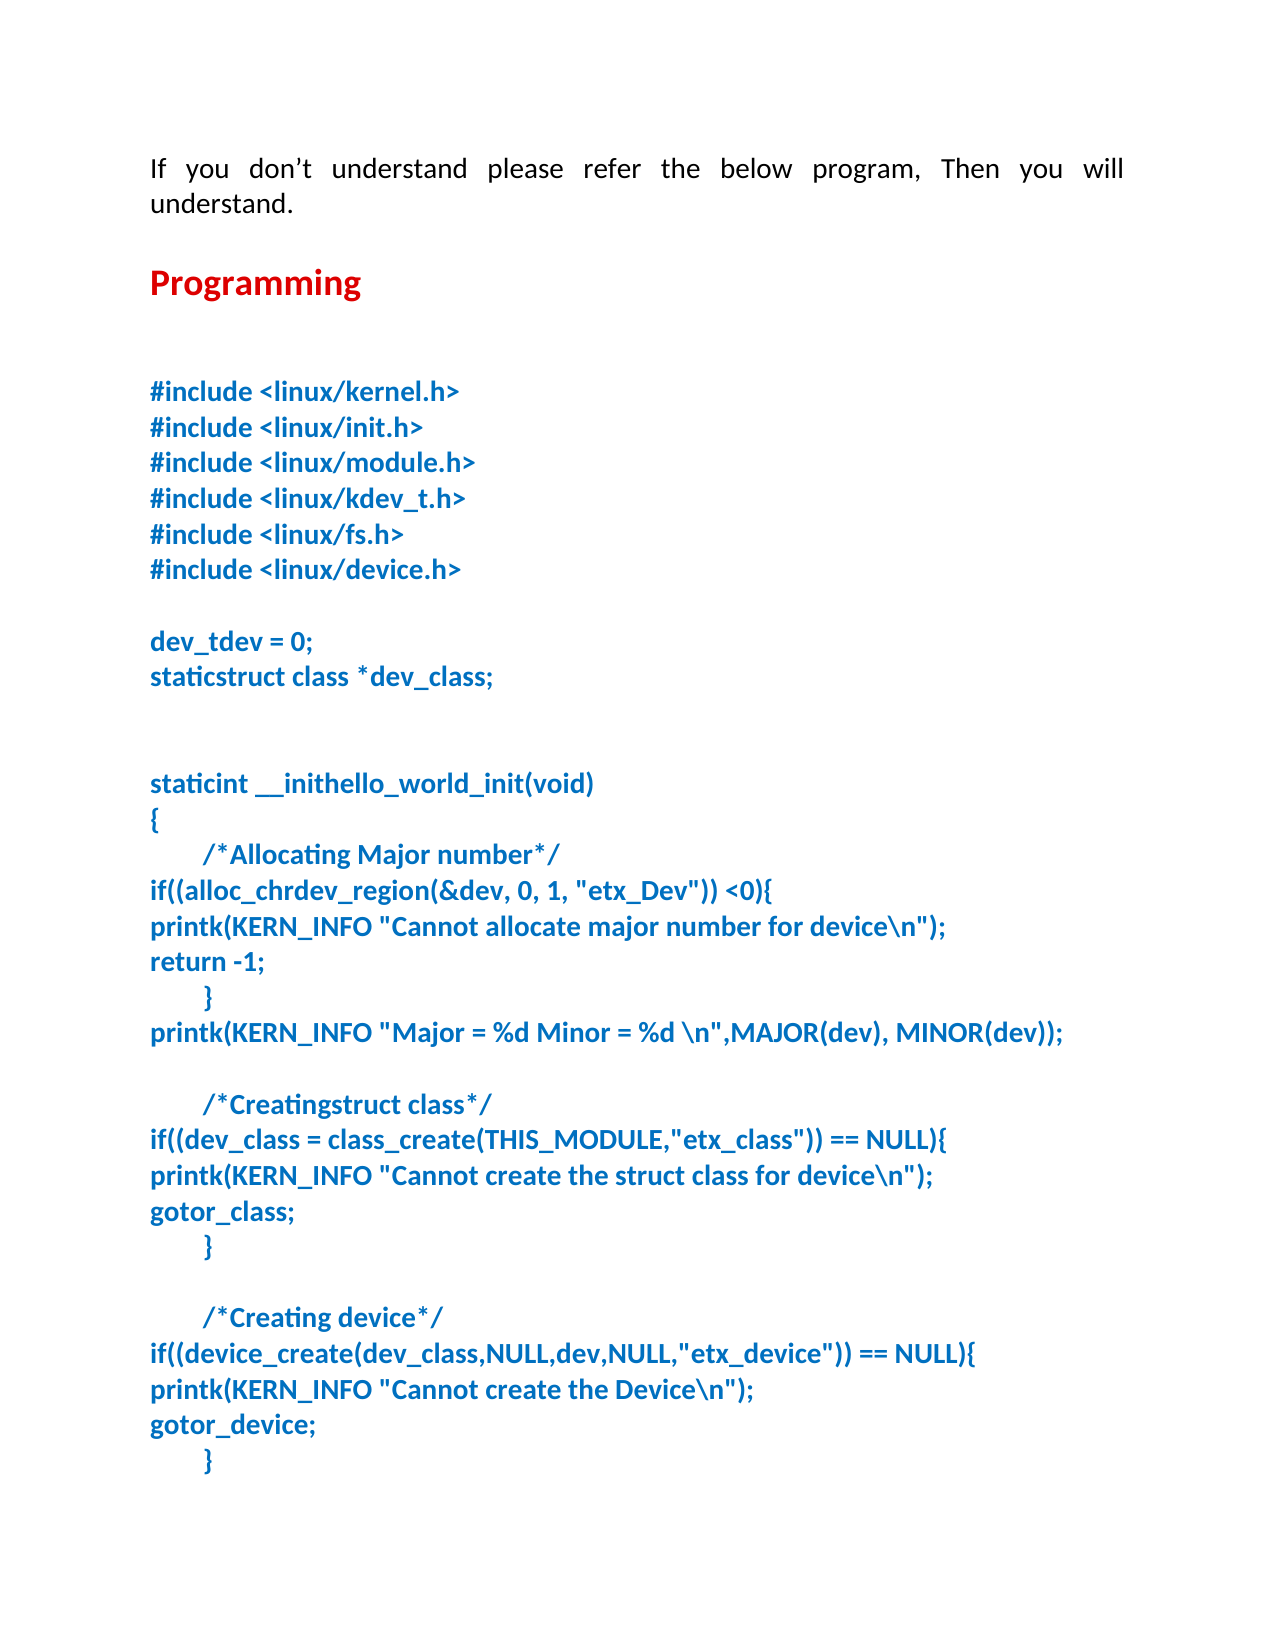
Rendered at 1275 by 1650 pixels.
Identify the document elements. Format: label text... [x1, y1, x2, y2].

text #include <linux/fs.h> [150, 516, 1125, 551]
text #include <linux/init.h> [150, 409, 1125, 444]
text staticint __inithello_world_init(void) [150, 765, 1125, 801]
text printk(KERN_INFO "Major = %d Minor = %d \n",MAJOR(dev), MINOR(dev)); [150, 1014, 1125, 1050]
text if((device_create(dev_class,NULL,dev,NULL,"etx_device")) == NULL){ [150, 1335, 1125, 1371]
text printk(KERN_INFO "Cannot allocate major number for device\n"); [150, 908, 1125, 943]
text printk(KERN_INFO "Cannot create the struct class for device\n"); [150, 1157, 1125, 1193]
text #include <linux/module.h> [150, 444, 1125, 480]
text dev_tdev = 0; [150, 623, 1125, 658]
text gotor_class; [150, 1193, 1125, 1228]
text if((dev_class = class_create(THIS_MODULE,"etx_class")) == NULL){ [150, 1121, 1125, 1157]
text } [150, 979, 1125, 1014]
text /*Allocating Major number*/ [150, 836, 1125, 872]
text #include <linux/kernel.h> [150, 373, 1125, 409]
text if((alloc_chrdev_region(&dev, 0, 1, "etx_Dev")) <0){ [150, 872, 1125, 908]
text } [150, 1228, 1125, 1264]
text return -1; [150, 943, 1125, 979]
text { [150, 801, 1125, 836]
text gotor_device; [150, 1406, 1125, 1442]
text #include <linux/device.h> [150, 551, 1125, 587]
text staticstruct class *dev_class; [150, 658, 1125, 694]
subtitle Programming [150, 259, 1125, 304]
text /*Creating device*/ [150, 1299, 1125, 1335]
text If you don’t understand please refer the below program, Then you will understand. [150, 150, 1125, 221]
text printk(KERN_INFO "Cannot create the Device\n"); [150, 1371, 1125, 1406]
text } [150, 1442, 1125, 1478]
text #include <linux/kdev_t.h> [150, 480, 1125, 516]
text /*Creatingstruct class*/ [150, 1086, 1125, 1121]
